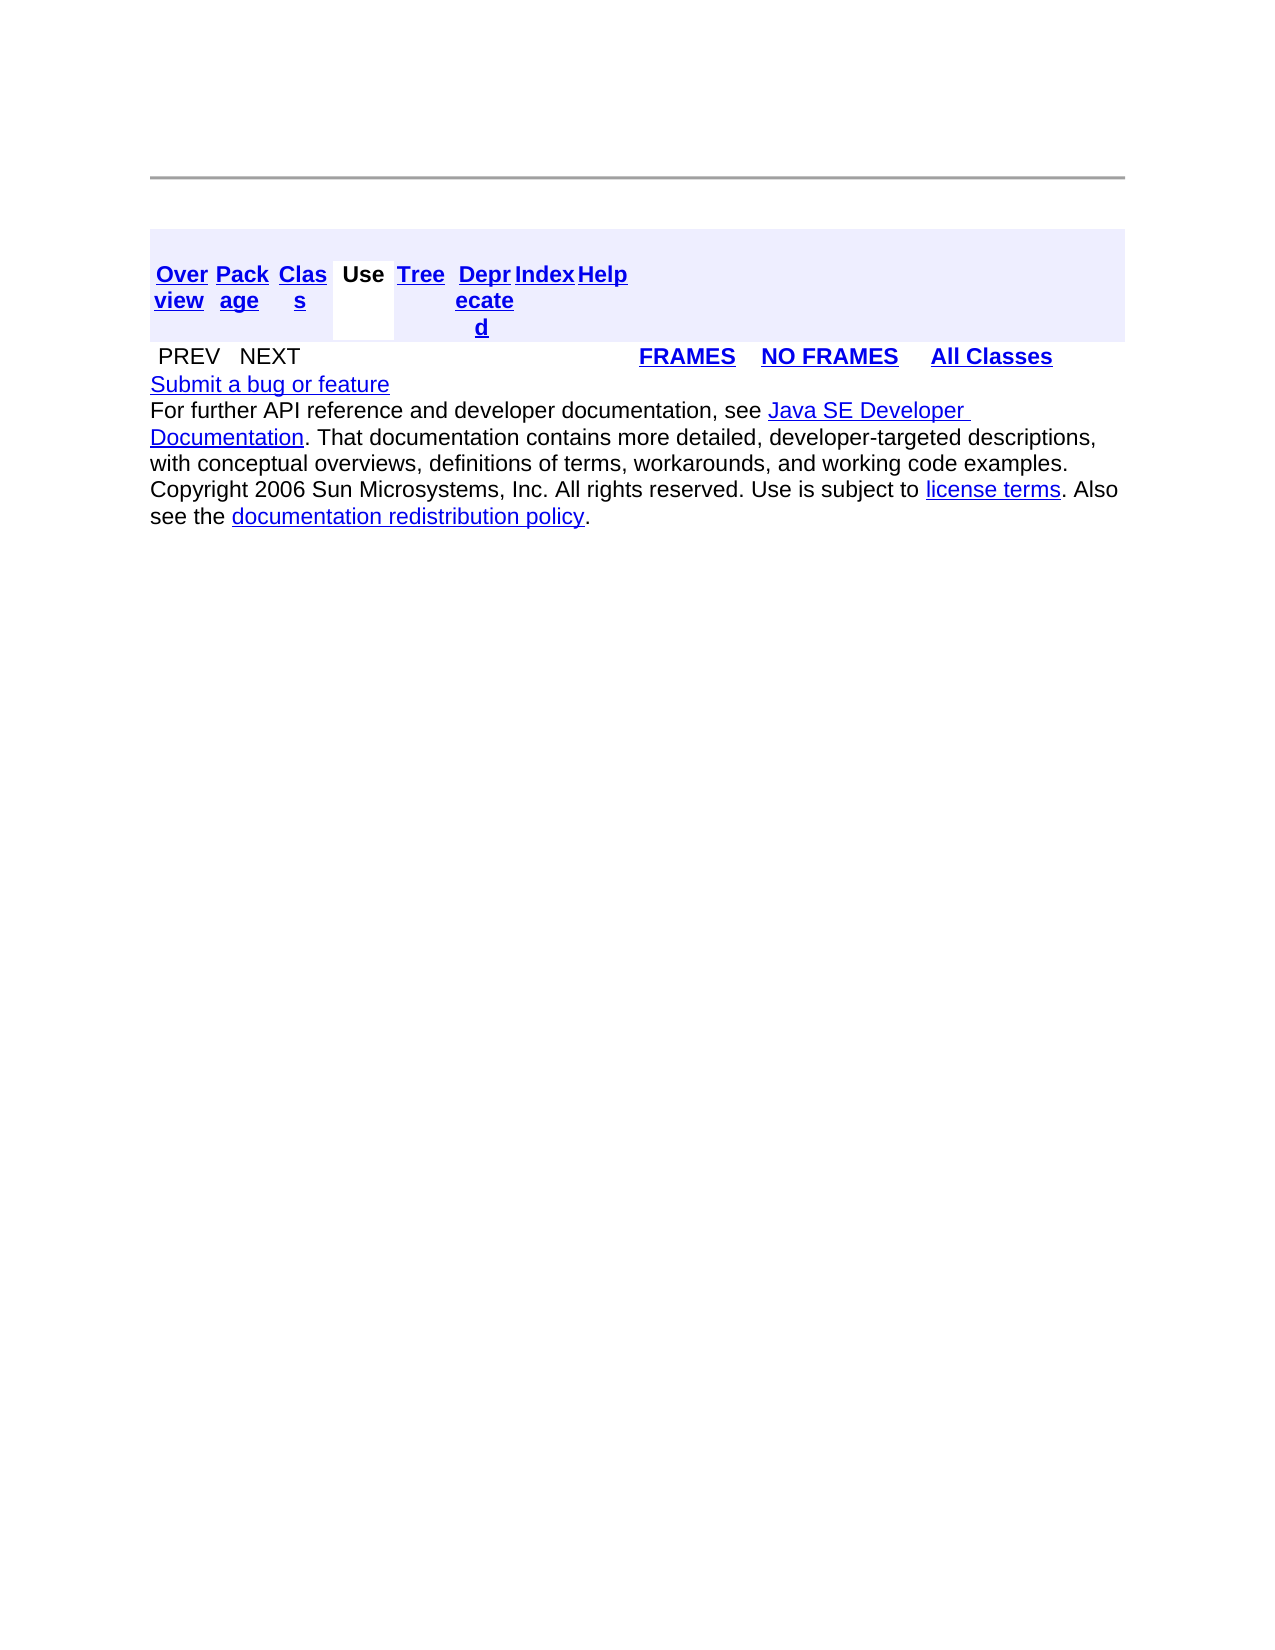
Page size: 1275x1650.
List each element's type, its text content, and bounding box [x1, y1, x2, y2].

table_cell PREV NEXT [150, 342, 637, 371]
table_cell FRAMES NO FRAMES All Classes [638, 342, 1125, 371]
text Copyright 2006 Sun Microsystems, Inc. All rights reserved. Use is subject to license terms. Also see the documentation redistribution policy. [150, 476, 1125, 529]
table_header [150, 229, 1125, 342]
text For further API reference and developer documentation, see Java SE Developer Documentation. That documentation contains more detailed, developer-targeted descriptions, with conceptual overviews, definitions of terms, workarounds, and working code examples. [150, 397, 1125, 476]
text Submit a bug or feature [150, 371, 1125, 397]
